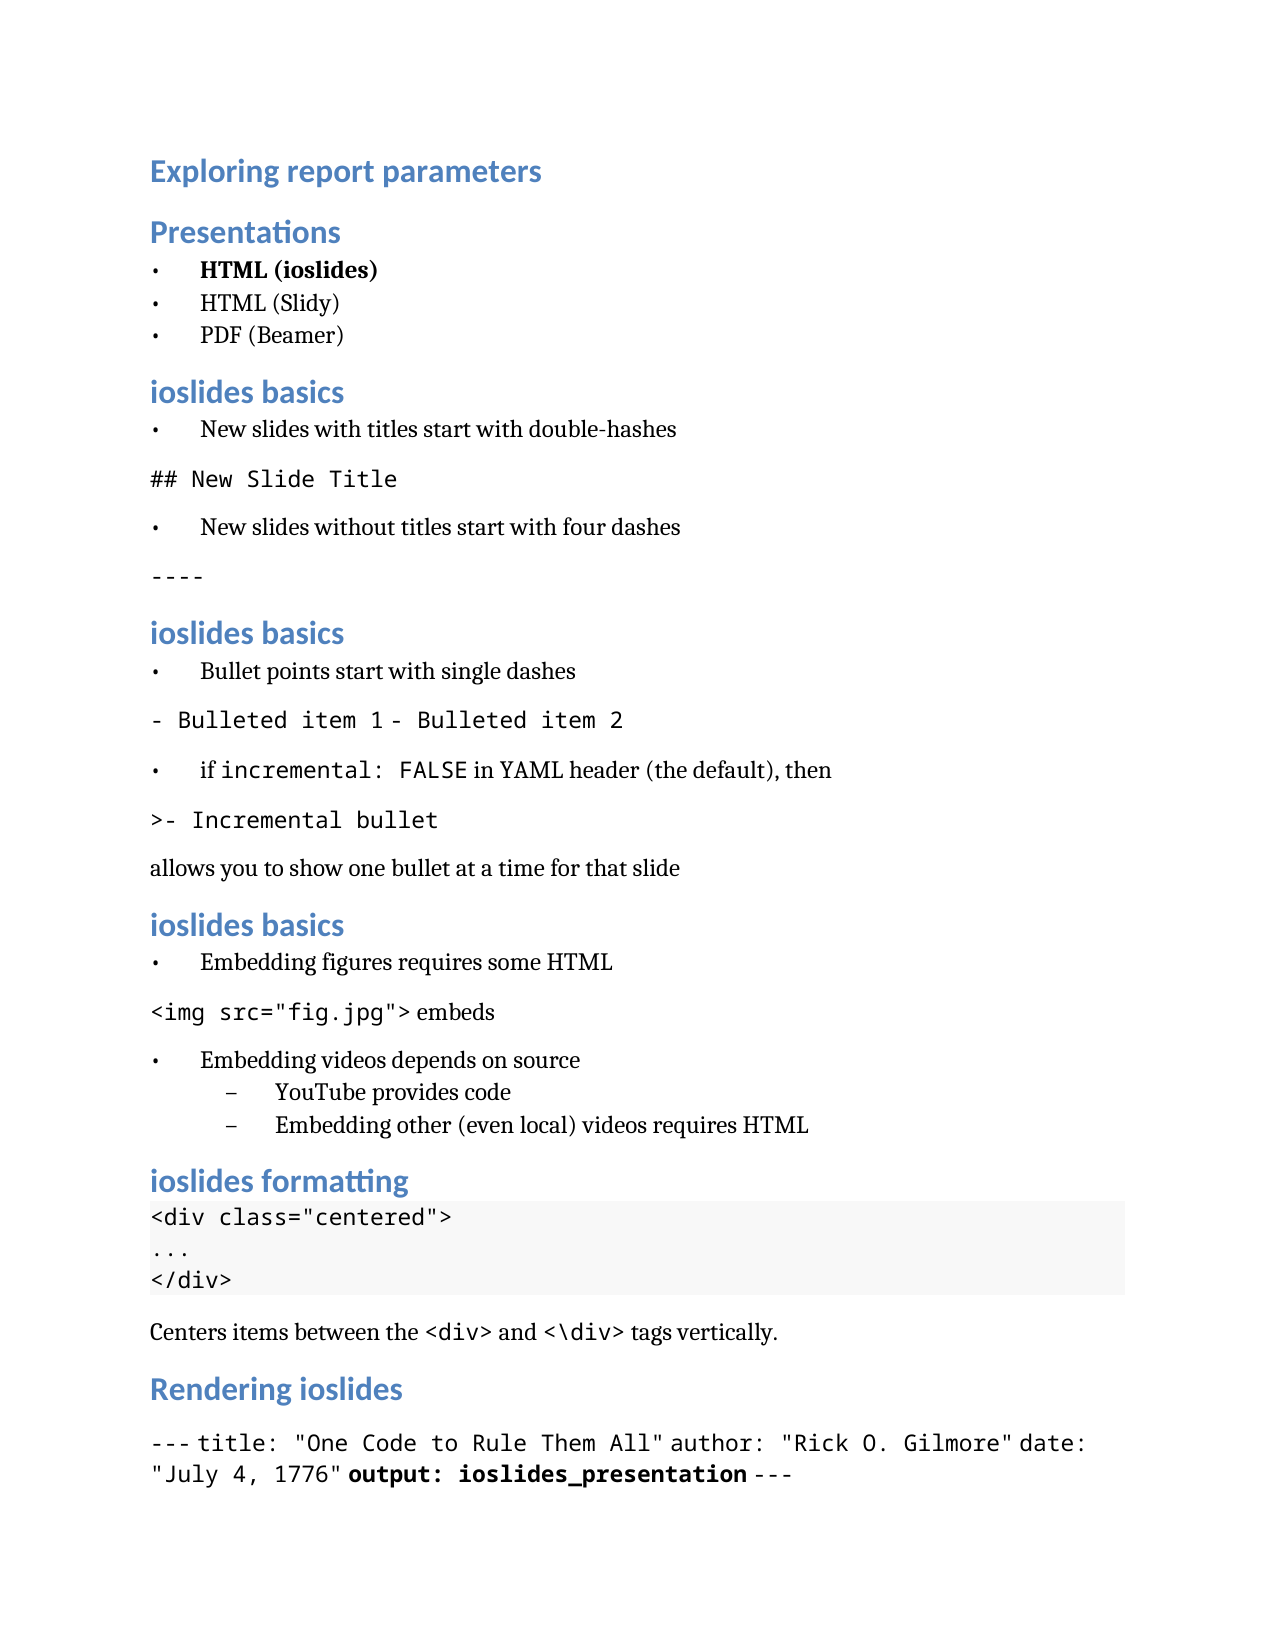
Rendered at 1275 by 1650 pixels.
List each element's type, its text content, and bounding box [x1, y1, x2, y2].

text <div class="centered"> ... </div> [150, 1201, 1125, 1295]
list Bullet points start with single dashes [150, 657, 1125, 685]
subtitle ioslides formatting [150, 1160, 1125, 1201]
list HTML (Slidy) [150, 288, 1125, 317]
list Embedding other (even local) videos requires HTML [225, 1111, 1125, 1139]
list HTML (ioslides) [150, 256, 1125, 285]
text ## New Slide Title [150, 463, 1125, 494]
text - Bulleted item 1 - Bulleted item 2 [150, 704, 1125, 735]
text allows you to show one bullet at a time for that slide [150, 854, 1125, 883]
subtitle ioslides basics [150, 371, 1125, 411]
subtitle ioslides basics [150, 904, 1125, 944]
subtitle Rendering ioslides [150, 1368, 1125, 1408]
subtitle Exploring report parameters [150, 150, 1125, 191]
list Embedding videos depends on source [150, 1046, 1125, 1074]
list Embedding figures requires some HTML [150, 948, 1125, 977]
list PDF (Beamer) [150, 321, 1125, 350]
list if incremental: FALSE in YAML header (the default), then [150, 754, 1125, 785]
subtitle Presentations [150, 212, 1125, 252]
text >- Incremental bullet [150, 804, 1125, 835]
text --- title: "One Code to Rule Them All" author: "Rick O. Gilmore" date: "July 4, 1776" output: ioslides_presentation --- [150, 1427, 1125, 1490]
subtitle ioslides basics [150, 612, 1125, 653]
text Centers items between the <div> and <\div> tags vertically. [150, 1316, 1125, 1347]
list New slides without titles start with four dashes [150, 513, 1125, 541]
list New slides with titles start with double-hashes [150, 415, 1125, 444]
list YouTube provides code [225, 1078, 1125, 1107]
text ---- [150, 560, 1125, 591]
text <img src="fig.jpg"> embeds [150, 996, 1125, 1027]
